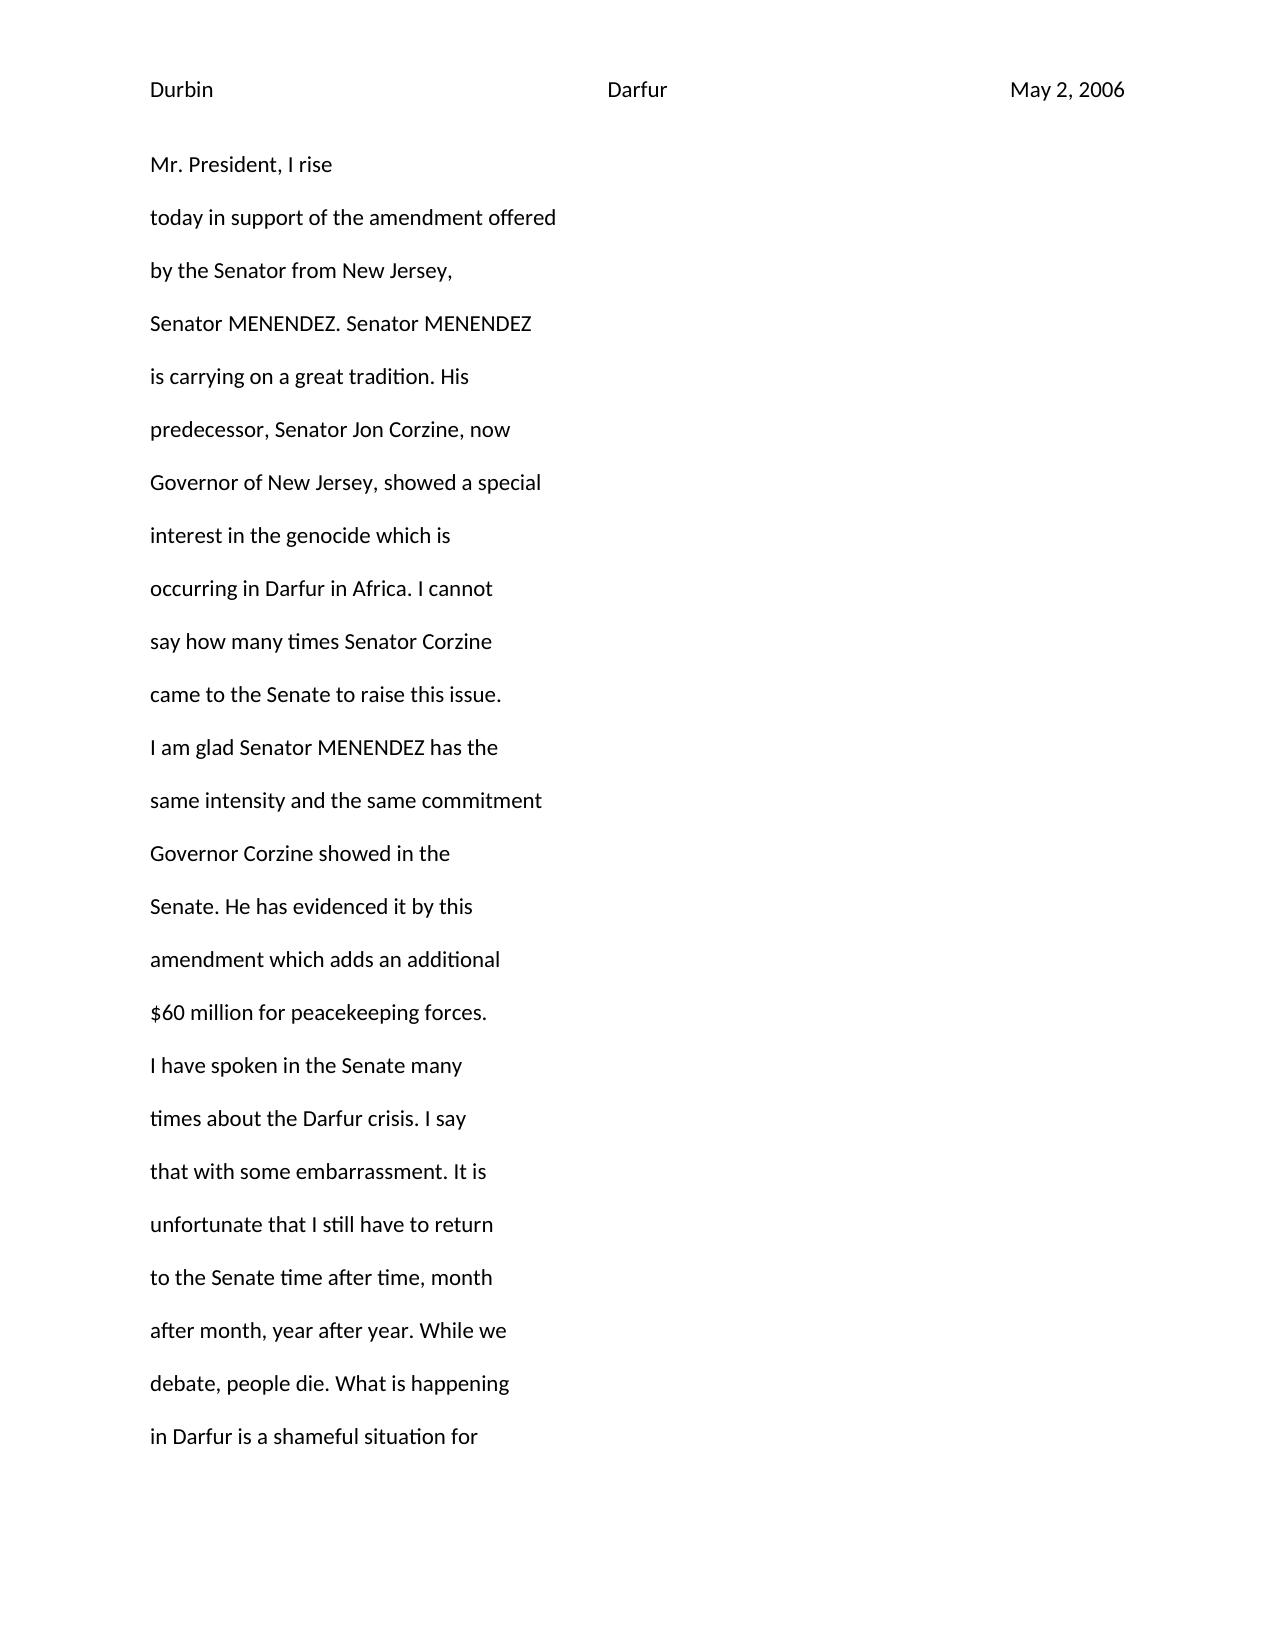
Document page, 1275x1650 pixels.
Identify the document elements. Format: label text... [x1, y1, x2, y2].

text say how many times Senator Corzine [150, 627, 1125, 655]
text is carrying on a great tradition. His [150, 362, 1125, 390]
text times about the Darfur crisis. I say [150, 1104, 1125, 1132]
text Senator MENENDEZ. Senator MENENDEZ [150, 309, 1125, 337]
text Senate. He has evidenced it by this [150, 892, 1125, 920]
text Governor Corzine showed in the [150, 839, 1125, 867]
text came to the Senate to raise this issue. [150, 680, 1125, 708]
text after month, year after year. While we [150, 1316, 1125, 1344]
text I am glad Senator MENENDEZ has the [150, 733, 1125, 761]
text today in support of the amendment offered [150, 203, 1125, 231]
text Governor of New Jersey, showed a special [150, 468, 1125, 496]
text occurring in Darfur in Africa. I cannot [150, 574, 1125, 602]
text debate, people die. What is happening [150, 1369, 1125, 1397]
text to the Senate time after time, month [150, 1263, 1125, 1291]
text unfortunate that I still have to return [150, 1210, 1125, 1238]
text that with some embarrassment. It is [150, 1157, 1125, 1185]
text I have spoken in the Senate many [150, 1051, 1125, 1079]
text same intensity and the same commitment [150, 786, 1125, 814]
text Mr. President, I rise [150, 150, 1125, 178]
text predecessor, Senator Jon Corzine, now [150, 415, 1125, 443]
text amendment which adds an additional [150, 945, 1125, 973]
text $60 million for peacekeeping forces. [150, 998, 1125, 1026]
text in Darfur is a shameful situation for [150, 1422, 1125, 1451]
text interest in the genocide which is [150, 521, 1125, 549]
text by the Senator from New Jersey, [150, 256, 1125, 284]
